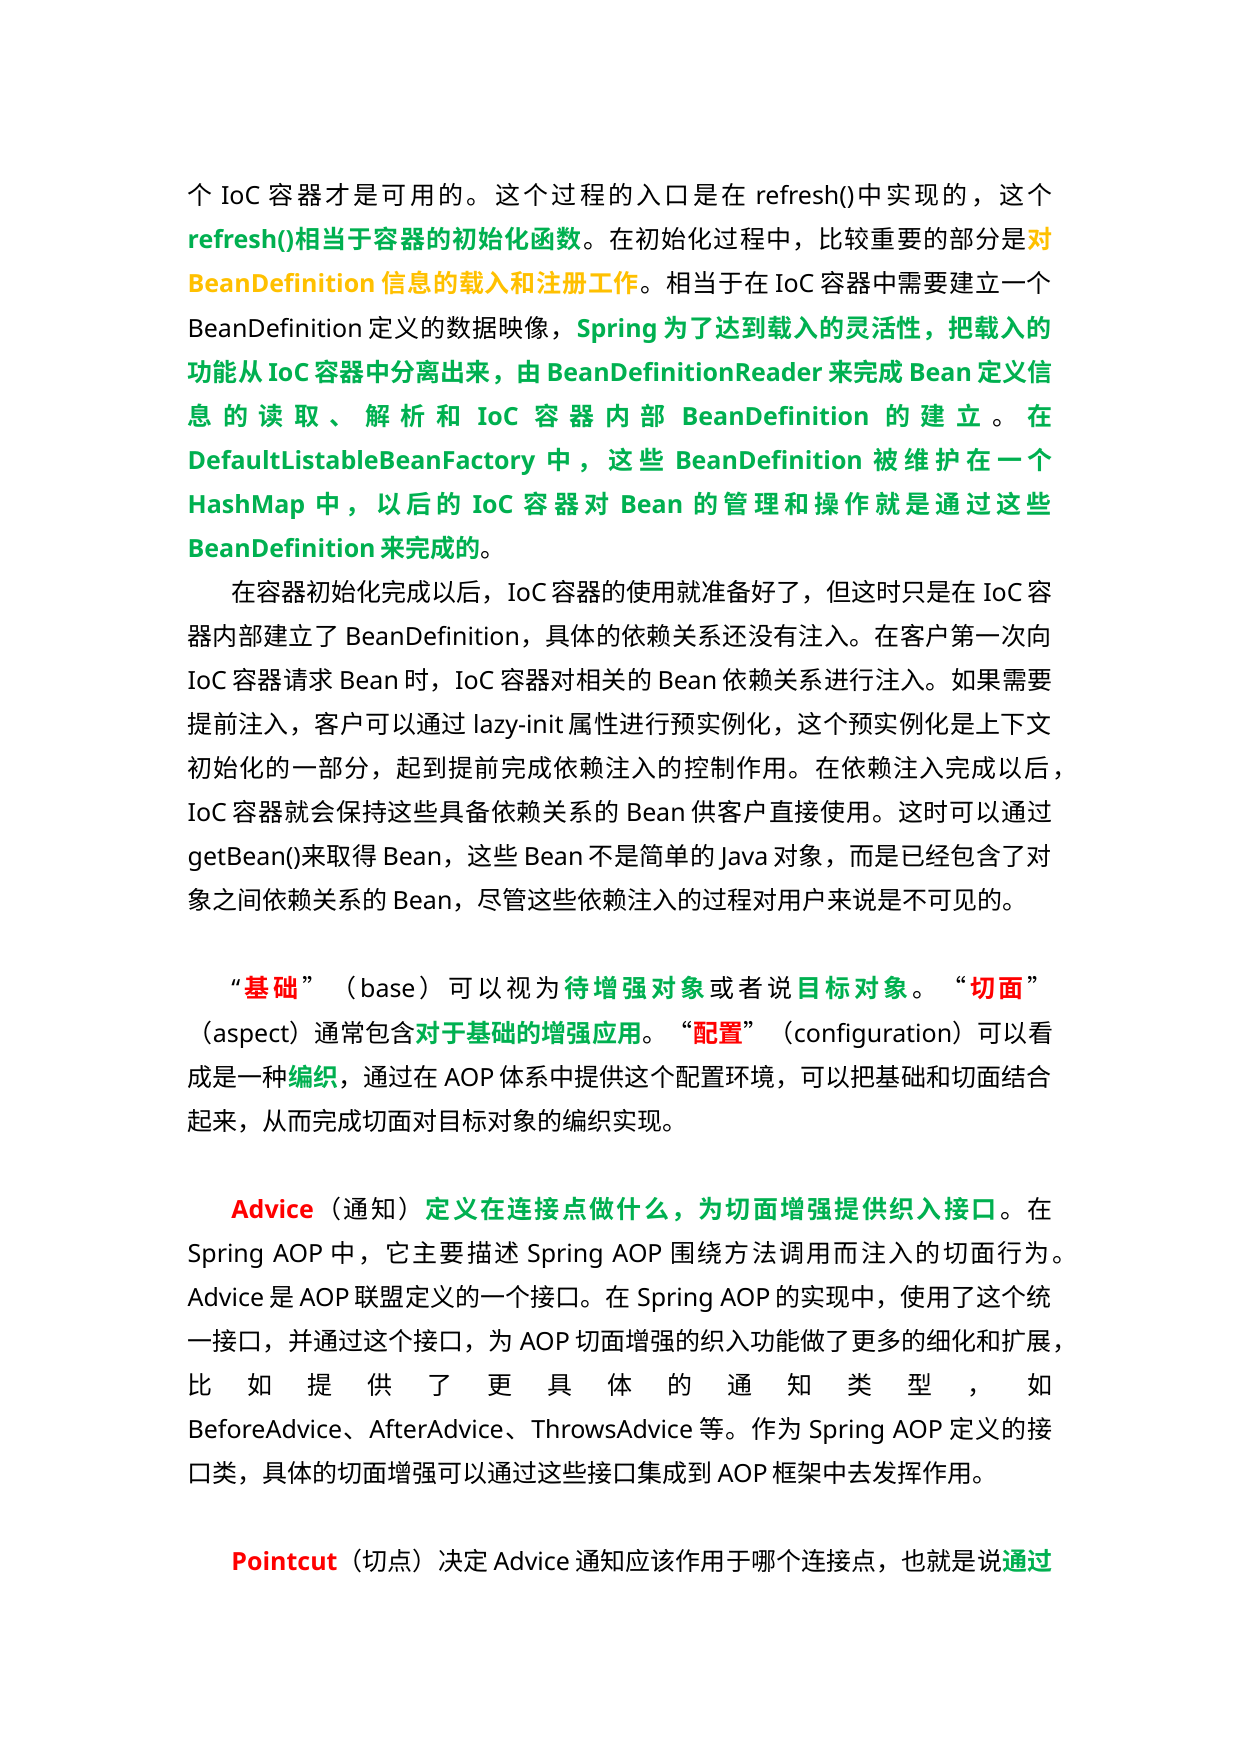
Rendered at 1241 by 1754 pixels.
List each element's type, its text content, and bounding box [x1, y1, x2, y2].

text Pointcut（切点）决定Advice通知应该作用于哪个连接点，也就是说通过Pointcut来定义需要增强的方法的集合，这些集合的选取可以按照一定的规则来完成。在这种情况下，Pointcut通常意味着标识方法，例如，这些需要增强的地方可以由某个正则表达式进行标识，或根据某个方法名进行匹配等。 [187, 1538, 1053, 1582]
text 在容器初始化完成以后，IoC容器的使用就准备好了，但这时只是在IoC容器内部建立了BeanDefinition，具体的依赖关系还没有注入。在客户第一次向IoC容器请求Bean时，IoC容器对相关的Bean依赖关系进行注入。如果需要提前注入，客户可以通过lazy-init属性进行预实例化，这个预实例化是上下文初始化的一部分，起到提前完成依赖注入的控制作用。在依赖注入完成以后，IoC容器就会保持这些具备依赖关系的Bean供客户直接使用。这时可以通过getBean()来取得Bean，这些Bean不是简单的Java对象，而是已经包含了对象之间依赖关系的Bean，尽管这些依赖注入的过程对用户来说是不可见的。 [187, 568, 1053, 921]
text “基础”（base）可以视为待增强对象或者说目标对象。“切面”（aspect）通常包含对于基础的增强应用。“配置”（configuration）可以看成是一种编织，通过在AOP体系中提供这个配置环境，可以把基础和切面结合起来，从而完成切面对目标对象的编织实现。 [187, 965, 1053, 1141]
text Advice（通知）定义在连接点做什么，为切面增强提供织入接口。在Spring AOP中，它主要描述Spring AOP围绕方法调用而注入的切面行为。Advice是AOP联盟定义的一个接口。在Spring AOP的实现中，使用了这个统一接口，并通过这个接口，为AOP切面增强的织入功能做了更多的细化和扩展，比如提供了更具体的通知类型，如BeforeAdvice、AfterAdvice、ThrowsAdvice等。作为Spring AOP定义的接口类，具体的切面增强可以通过这些接口集成到AOP框架中去发挥作用。 [187, 1185, 1053, 1494]
